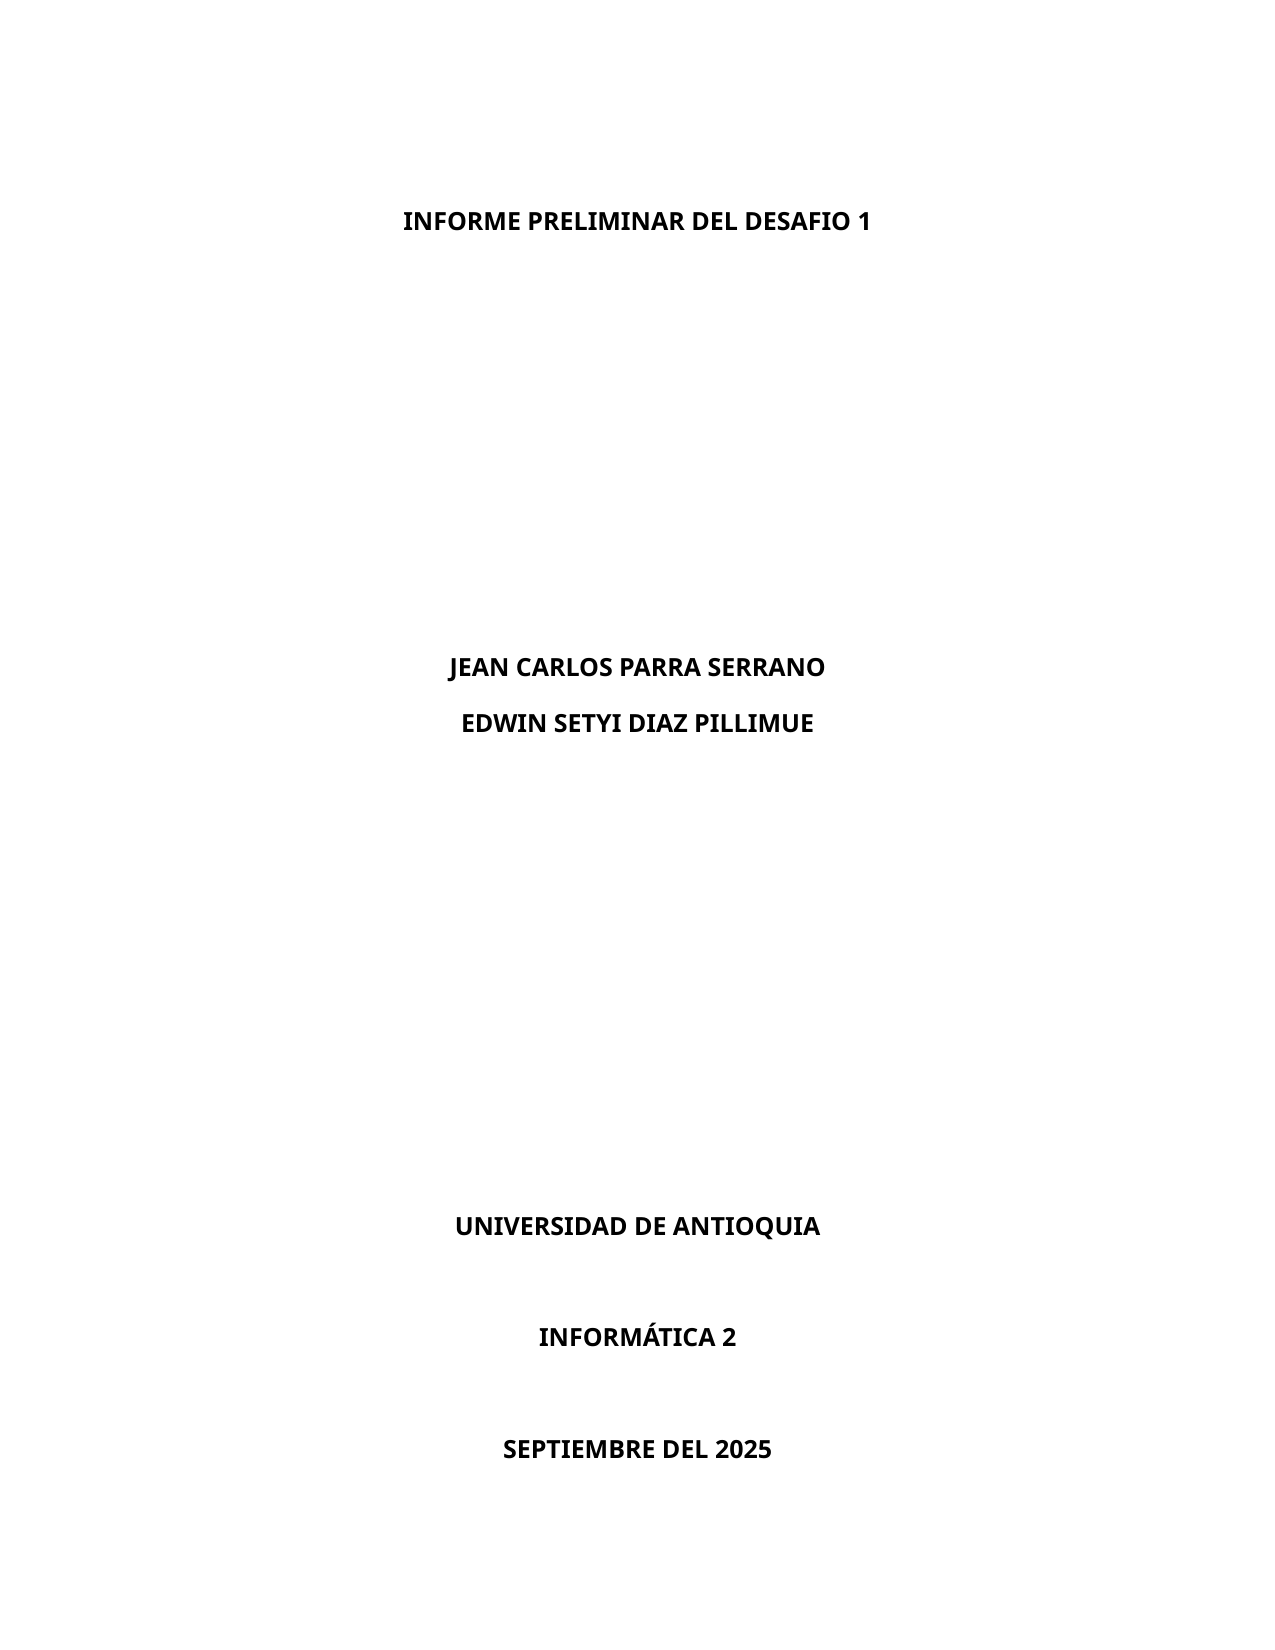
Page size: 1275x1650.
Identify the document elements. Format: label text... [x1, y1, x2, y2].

text JEAN CARLOS PARRA SERRANO [177, 650, 1098, 684]
text INFORME PRELIMINAR DEL DESAFIO 1 [177, 203, 1098, 237]
text INFORMÁTICA 2 [177, 1320, 1098, 1354]
text EDWIN SETYI DIAZ PILLIMUE [177, 706, 1098, 740]
text SEPTIEMBRE DEL 2025 [177, 1432, 1098, 1466]
text UNIVERSIDAD DE ANTIOQUIA [177, 1208, 1098, 1242]
